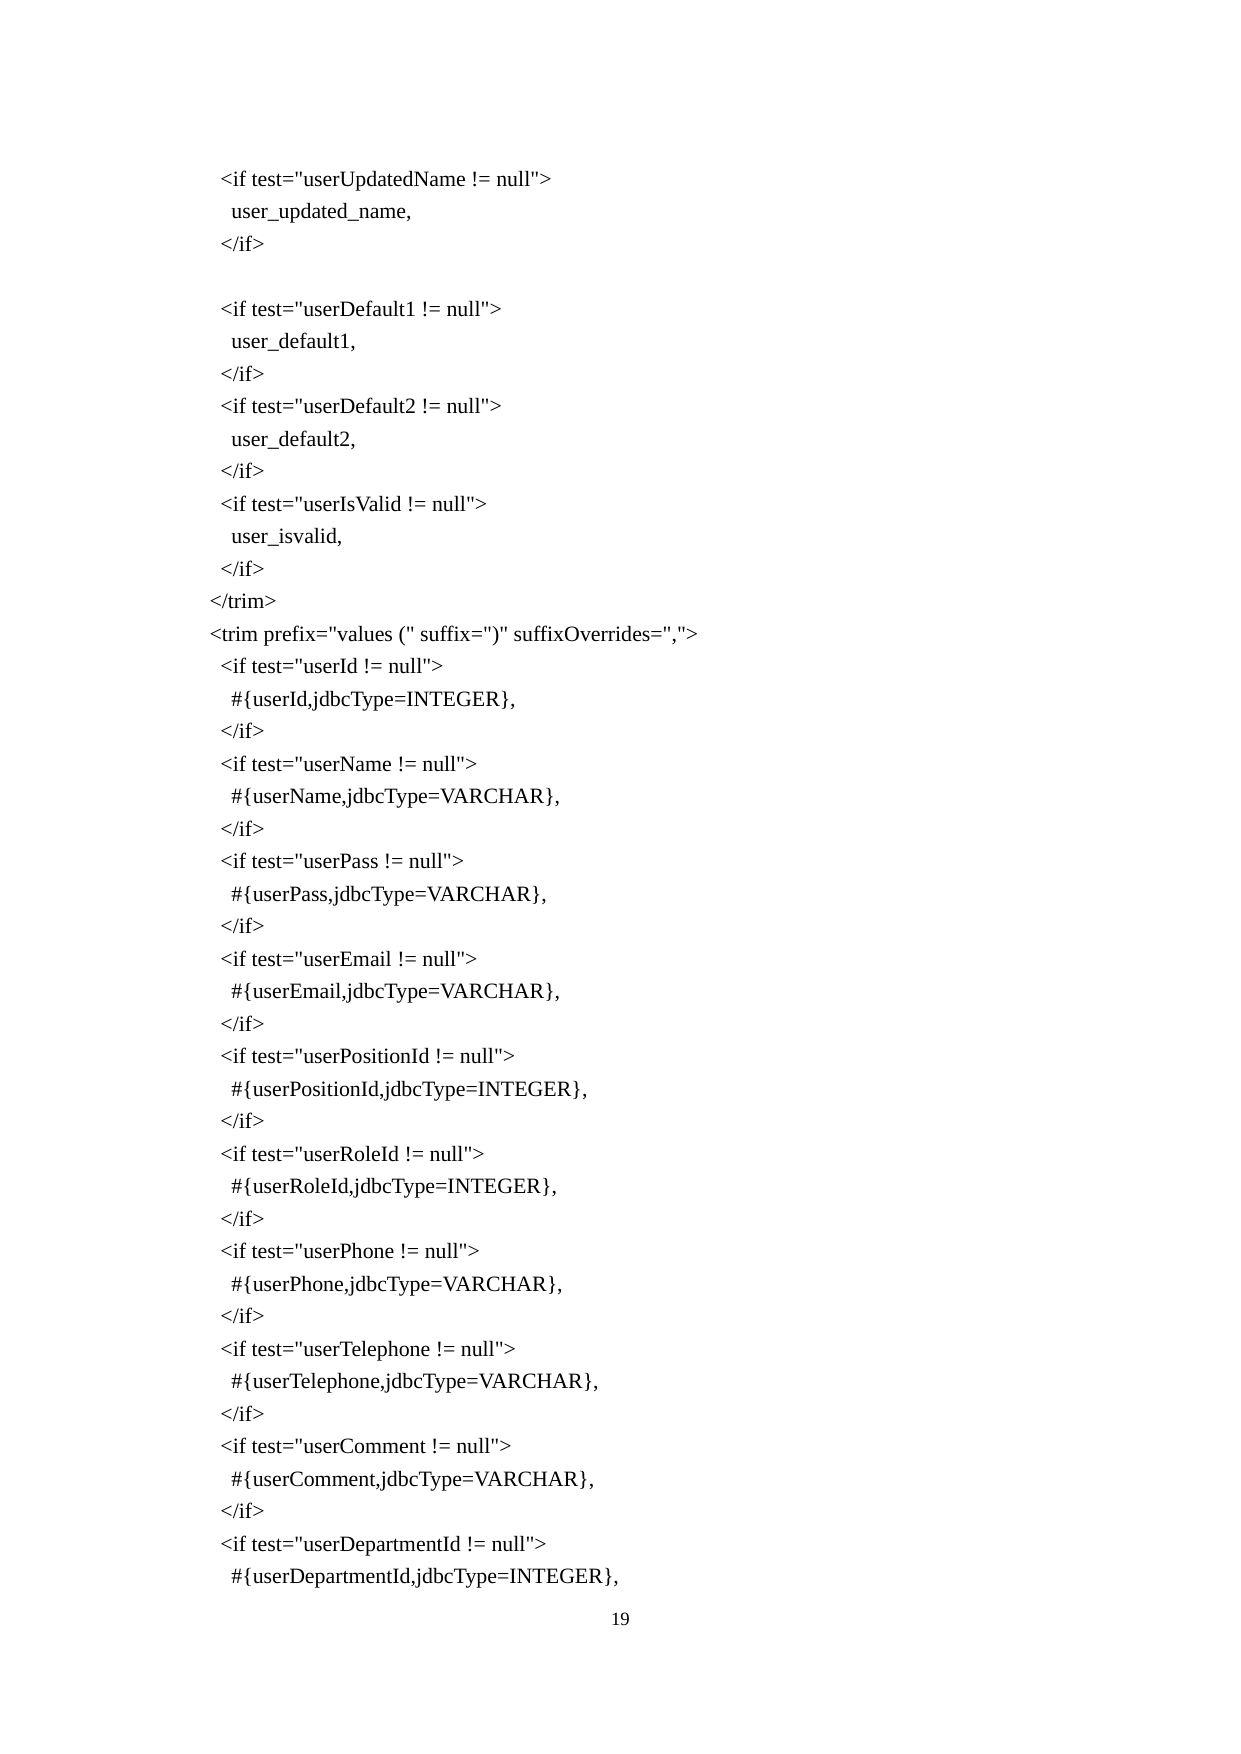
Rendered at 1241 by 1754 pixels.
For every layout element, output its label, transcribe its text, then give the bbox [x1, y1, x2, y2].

text </if> [187, 714, 1053, 747]
text #{userTelephone,jdbcType=VARCHAR}, [187, 1364, 1053, 1397]
text #{userPhone,jdbcType=VARCHAR}, [187, 1267, 1053, 1299]
text #{userRoleId,jdbcType=INTEGER}, [187, 1169, 1053, 1202]
text <if test="userName != null"> [187, 747, 1053, 779]
text </if> [187, 909, 1053, 942]
text </if> [187, 1397, 1053, 1429]
text <if test="userPhone != null"> [187, 1234, 1053, 1267]
text <if test="userDefault1 != null"> [187, 292, 1053, 324]
text #{userPass,jdbcType=VARCHAR}, [187, 877, 1053, 909]
text <if test="userComment != null"> [187, 1429, 1053, 1462]
text user_default2, [187, 422, 1053, 454]
text #{userName,jdbcType=VARCHAR}, [187, 779, 1053, 812]
text #{userDepartmentId,jdbcType=INTEGER}, [187, 1559, 1053, 1592]
text <if test="userPass != null"> [187, 844, 1053, 877]
text <if test="userDepartmentId != null"> [187, 1527, 1053, 1559]
text </if> [187, 1104, 1053, 1137]
text user_updated_name, [187, 194, 1053, 227]
text <if test="userIsValid != null"> [187, 487, 1053, 519]
text <if test="userDefault2 != null"> [187, 389, 1053, 422]
text </if> [187, 812, 1053, 844]
text </if> [187, 552, 1053, 584]
text <if test="userPositionId != null"> [187, 1039, 1053, 1072]
text </if> [187, 454, 1053, 487]
text </if> [187, 1299, 1053, 1332]
text user_default1, [187, 324, 1053, 357]
text <if test="userUpdatedName != null"> [187, 162, 1053, 194]
text <if test="userId != null"> [187, 649, 1053, 682]
text <if test="userRoleId != null"> [187, 1137, 1053, 1169]
text <if test="userEmail != null"> [187, 942, 1053, 974]
text #{userComment,jdbcType=VARCHAR}, [187, 1462, 1053, 1494]
text #{userEmail,jdbcType=VARCHAR}, [187, 974, 1053, 1007]
text </if> [187, 1494, 1053, 1527]
text #{userId,jdbcType=INTEGER}, [187, 682, 1053, 714]
text </if> [187, 1202, 1053, 1234]
text <trim prefix="values (" suffix=")" suffixOverrides=","> [187, 617, 1053, 649]
text <if test="userTelephone != null"> [187, 1332, 1053, 1364]
text user_isvalid, [187, 519, 1053, 552]
text </trim> [187, 584, 1053, 617]
text </if> [187, 357, 1053, 389]
text #{userPositionId,jdbcType=INTEGER}, [187, 1072, 1053, 1104]
text </if> [187, 227, 1053, 259]
text </if> [187, 1007, 1053, 1039]
